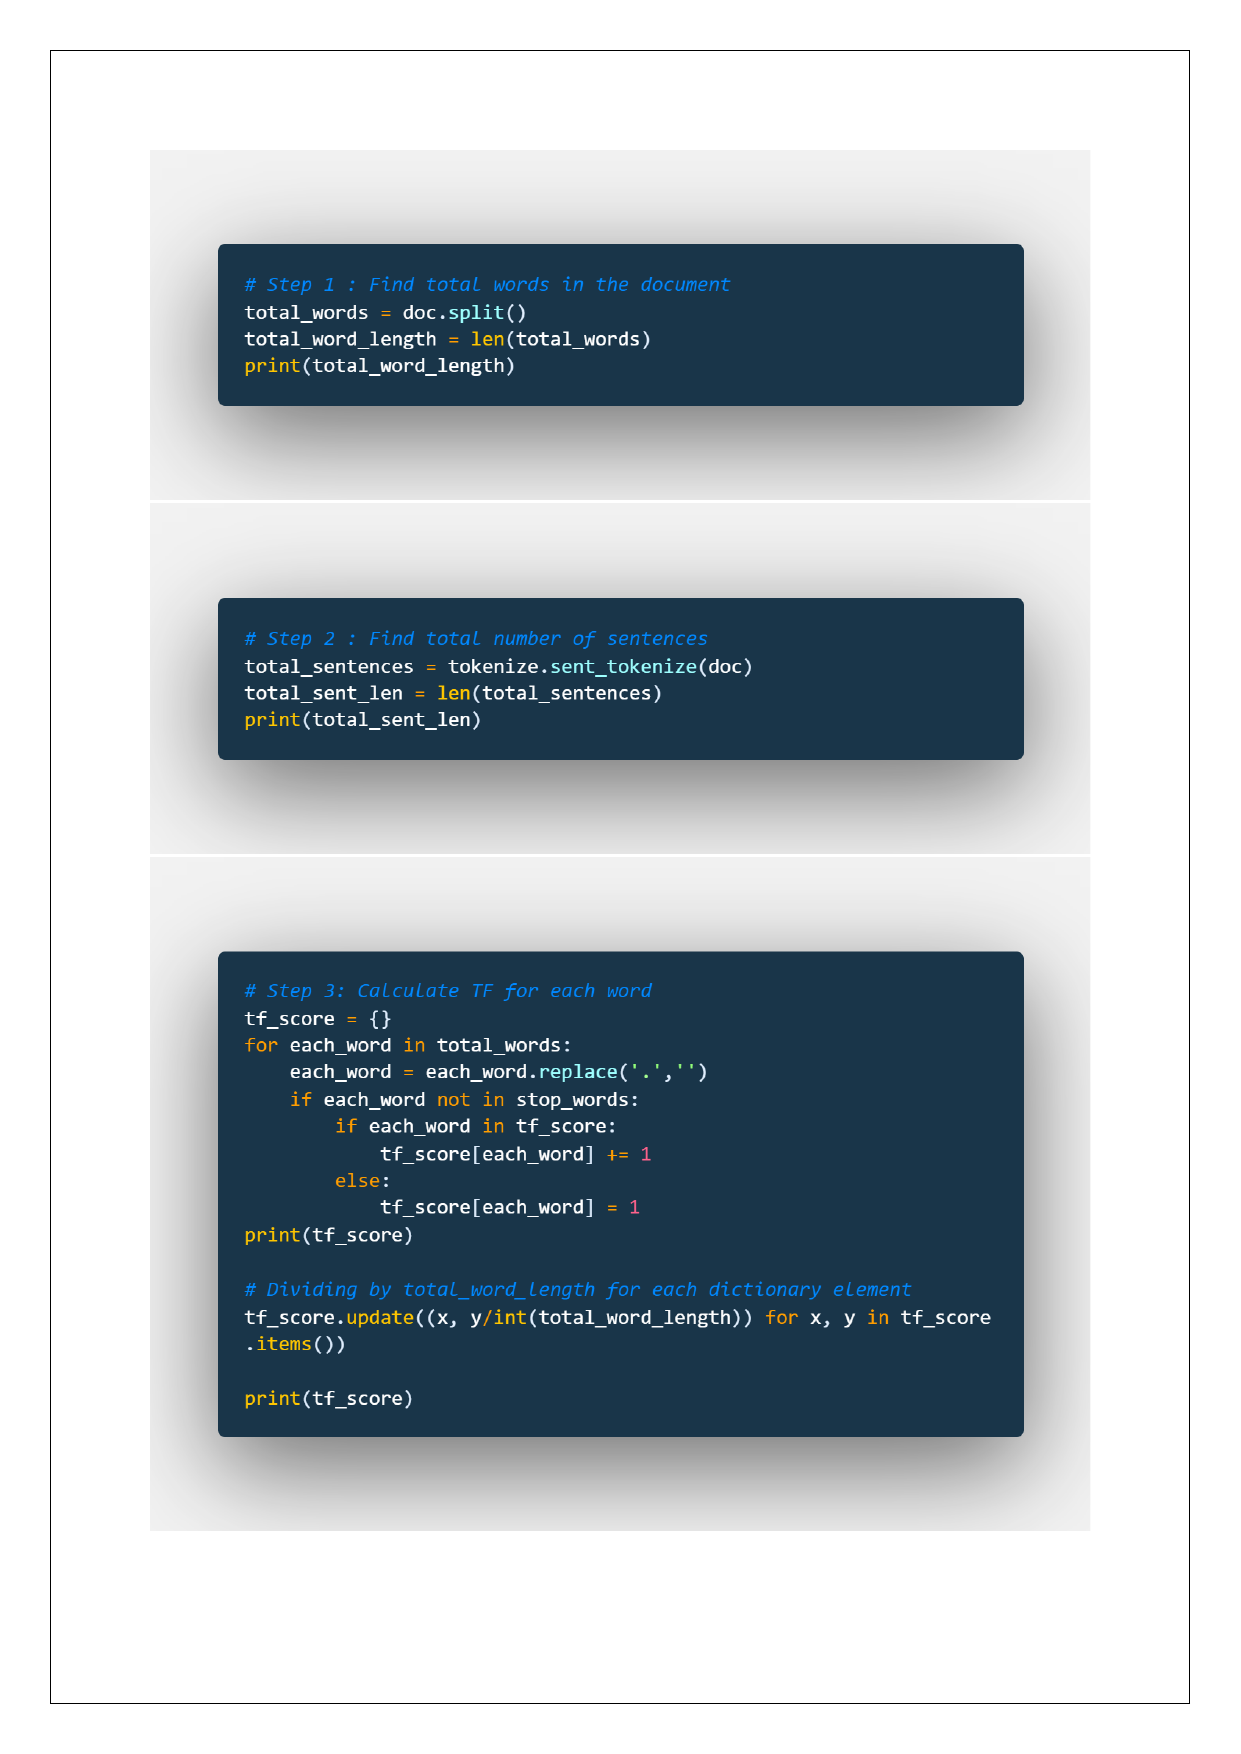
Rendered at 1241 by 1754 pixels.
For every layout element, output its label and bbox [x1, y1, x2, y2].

picture [150, 503, 1091, 854]
picture [150, 857, 1091, 1531]
picture [150, 150, 1091, 500]
